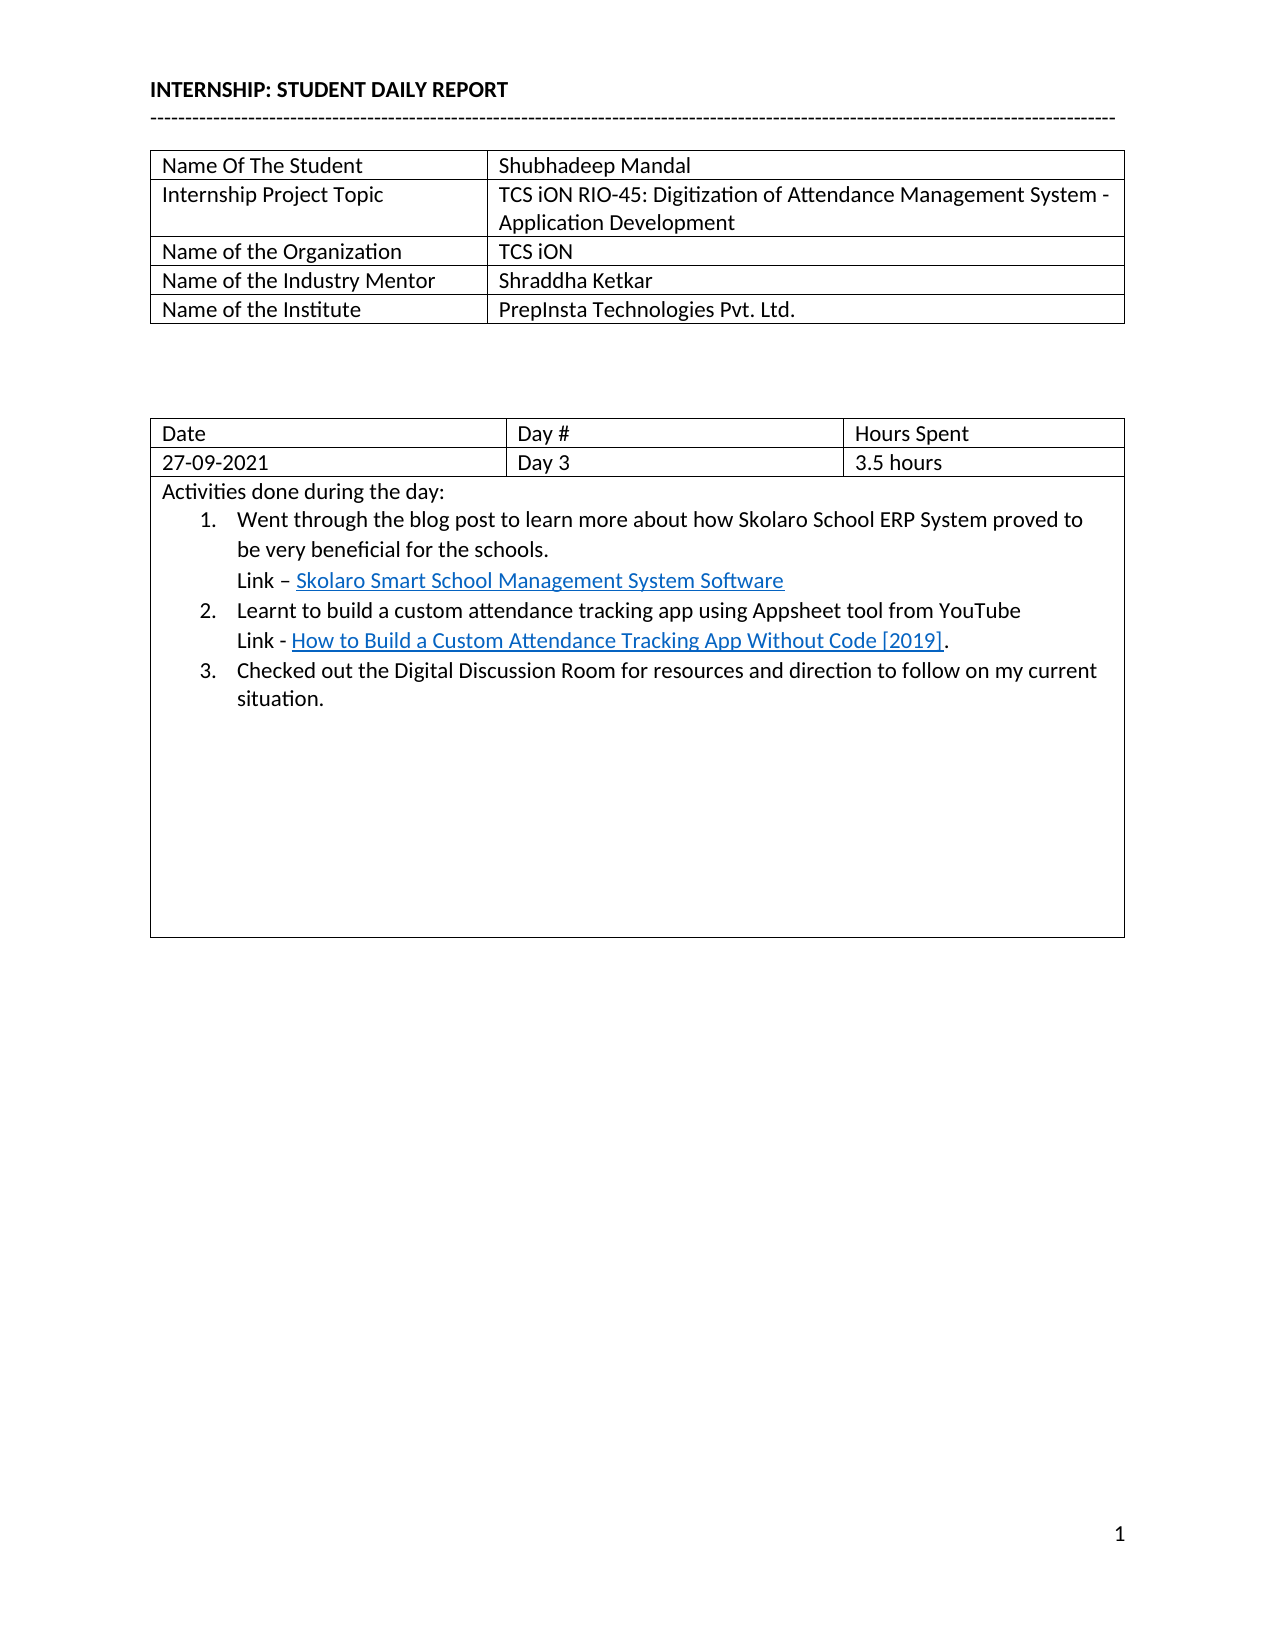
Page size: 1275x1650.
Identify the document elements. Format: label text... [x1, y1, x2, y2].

table_cell TCS iON RIO-45: Digitization of Attendance Management System - Application Development [488, 180, 1124, 236]
table_cell PrepInsta Technologies Pvt. Ltd. [488, 295, 1124, 323]
table_cell Name of the Institute [151, 295, 487, 323]
table_header Hours Spent [844, 419, 1124, 447]
table_cell Activities done during the day: Went through the blog post to learn more about how Skolaro School ERP System proved to be very beneficial for the schools. Link – Skolaro Smart School Management System Software Learnt to build a custom attendance tracking app using Appsheet tool from YouTube Link - How to Build a Custom Attendance Tracking App Without Code [2019]. Checked out the Digital Discussion Room for resources and direction to follow on my current situation. [151, 477, 1124, 937]
table_cell Internship Project Topic [151, 180, 487, 236]
table_cell Day 3 [507, 448, 843, 476]
table_header Day # [507, 419, 843, 447]
table_header Date [151, 419, 506, 447]
table_cell TCS iON [488, 237, 1124, 265]
table_header Name Of The Student [151, 151, 487, 179]
table_header Shubhadeep Mandal [488, 151, 1124, 179]
table_cell Name of the Industry Mentor [151, 266, 487, 294]
table_cell Name of the Organization [151, 237, 487, 265]
table_cell 27-09-2021 [151, 448, 506, 476]
table_cell Shraddha Ketkar [488, 266, 1124, 294]
table_cell 3.5 hours [844, 448, 1124, 476]
